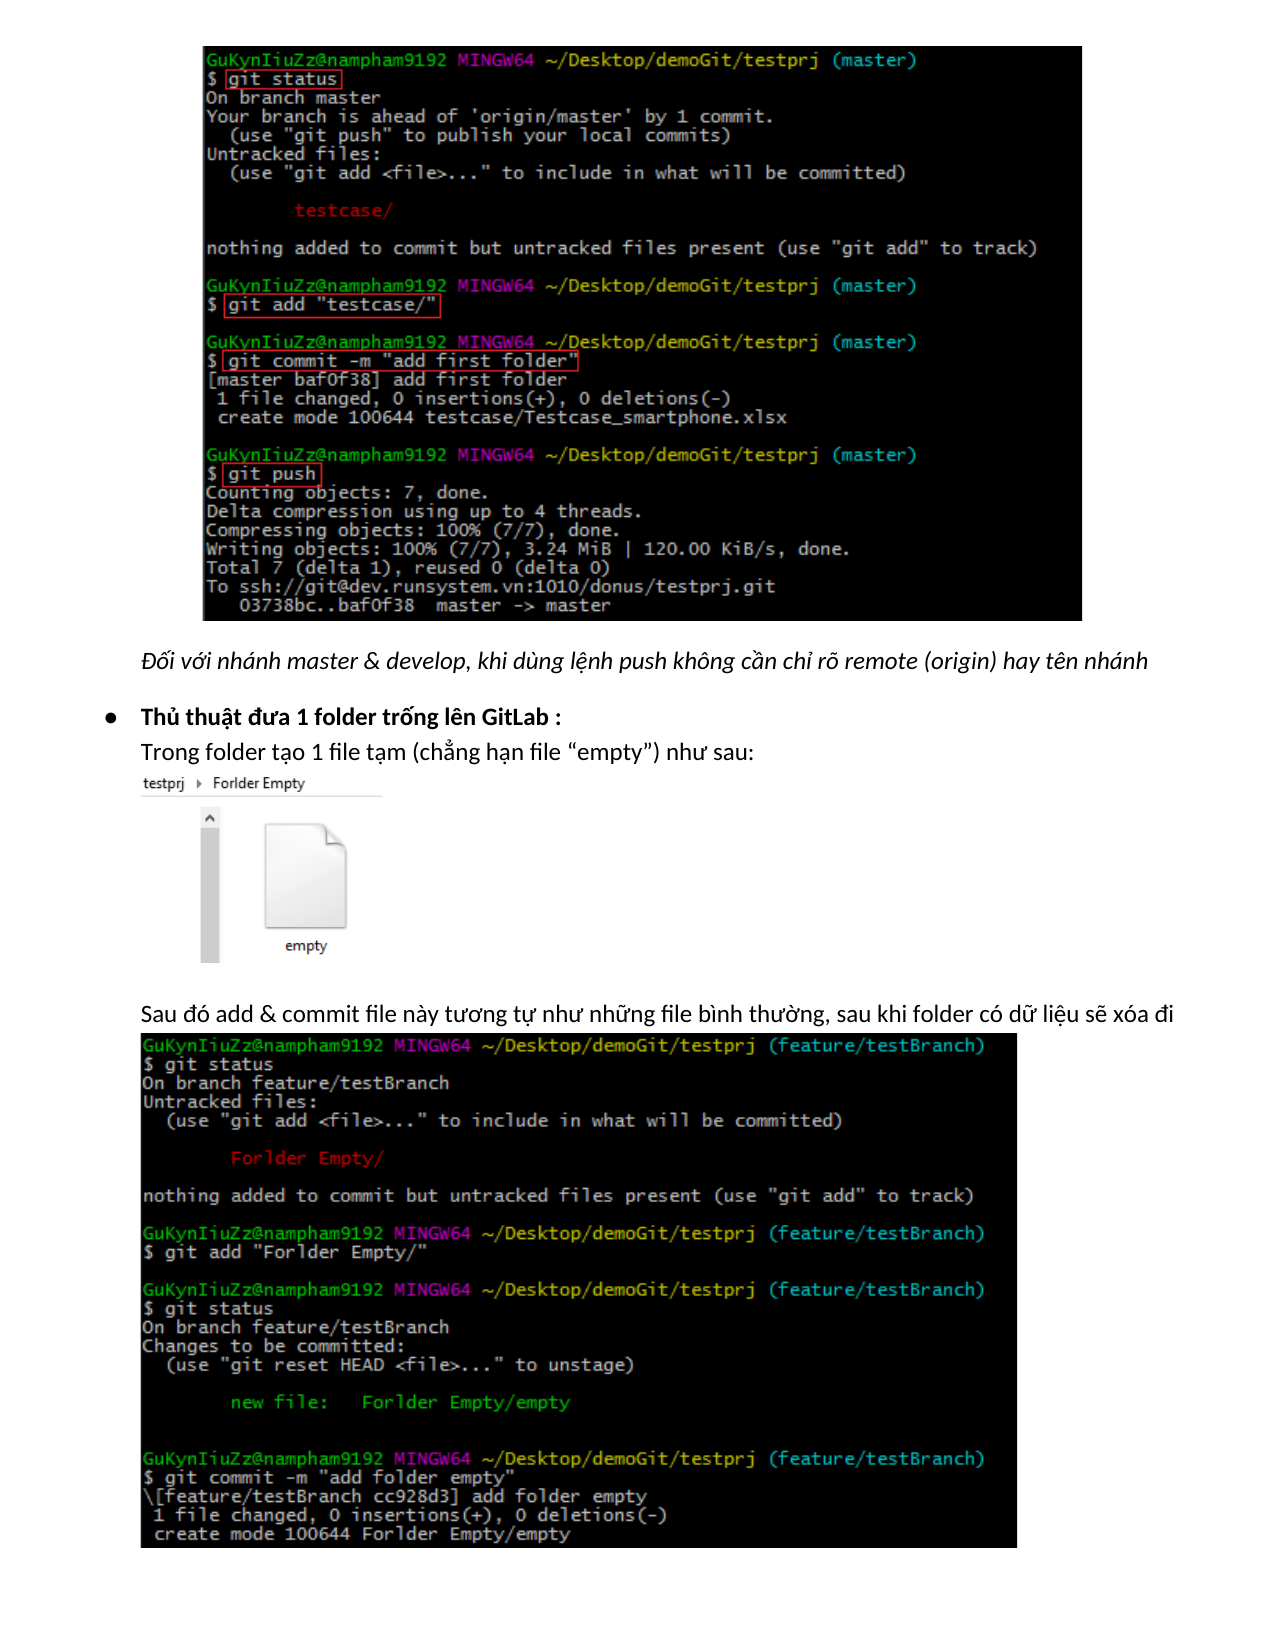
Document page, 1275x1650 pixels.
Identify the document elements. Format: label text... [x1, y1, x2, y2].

picture [140, 771, 383, 963]
text Đối với nhánh master & develop, khi dùng lệnh push không cần chỉ rõ remote (origin) hay tên nhánh [66, 645, 1219, 676]
picture [202, 46, 1083, 621]
text Trong folder tạo 1 file tạm (chẳng hạn file “empty”) như sau: [141, 736, 1219, 767]
picture [140, 1033, 1018, 1548]
text Sau đó add & commit file này tương tự như những file bình thường, sau khi folder có dữ liệu sẽ xóa đi [141, 999, 1219, 1029]
list Thủ thuật đưa 1 folder trống lên GitLab : [103, 701, 1219, 732]
